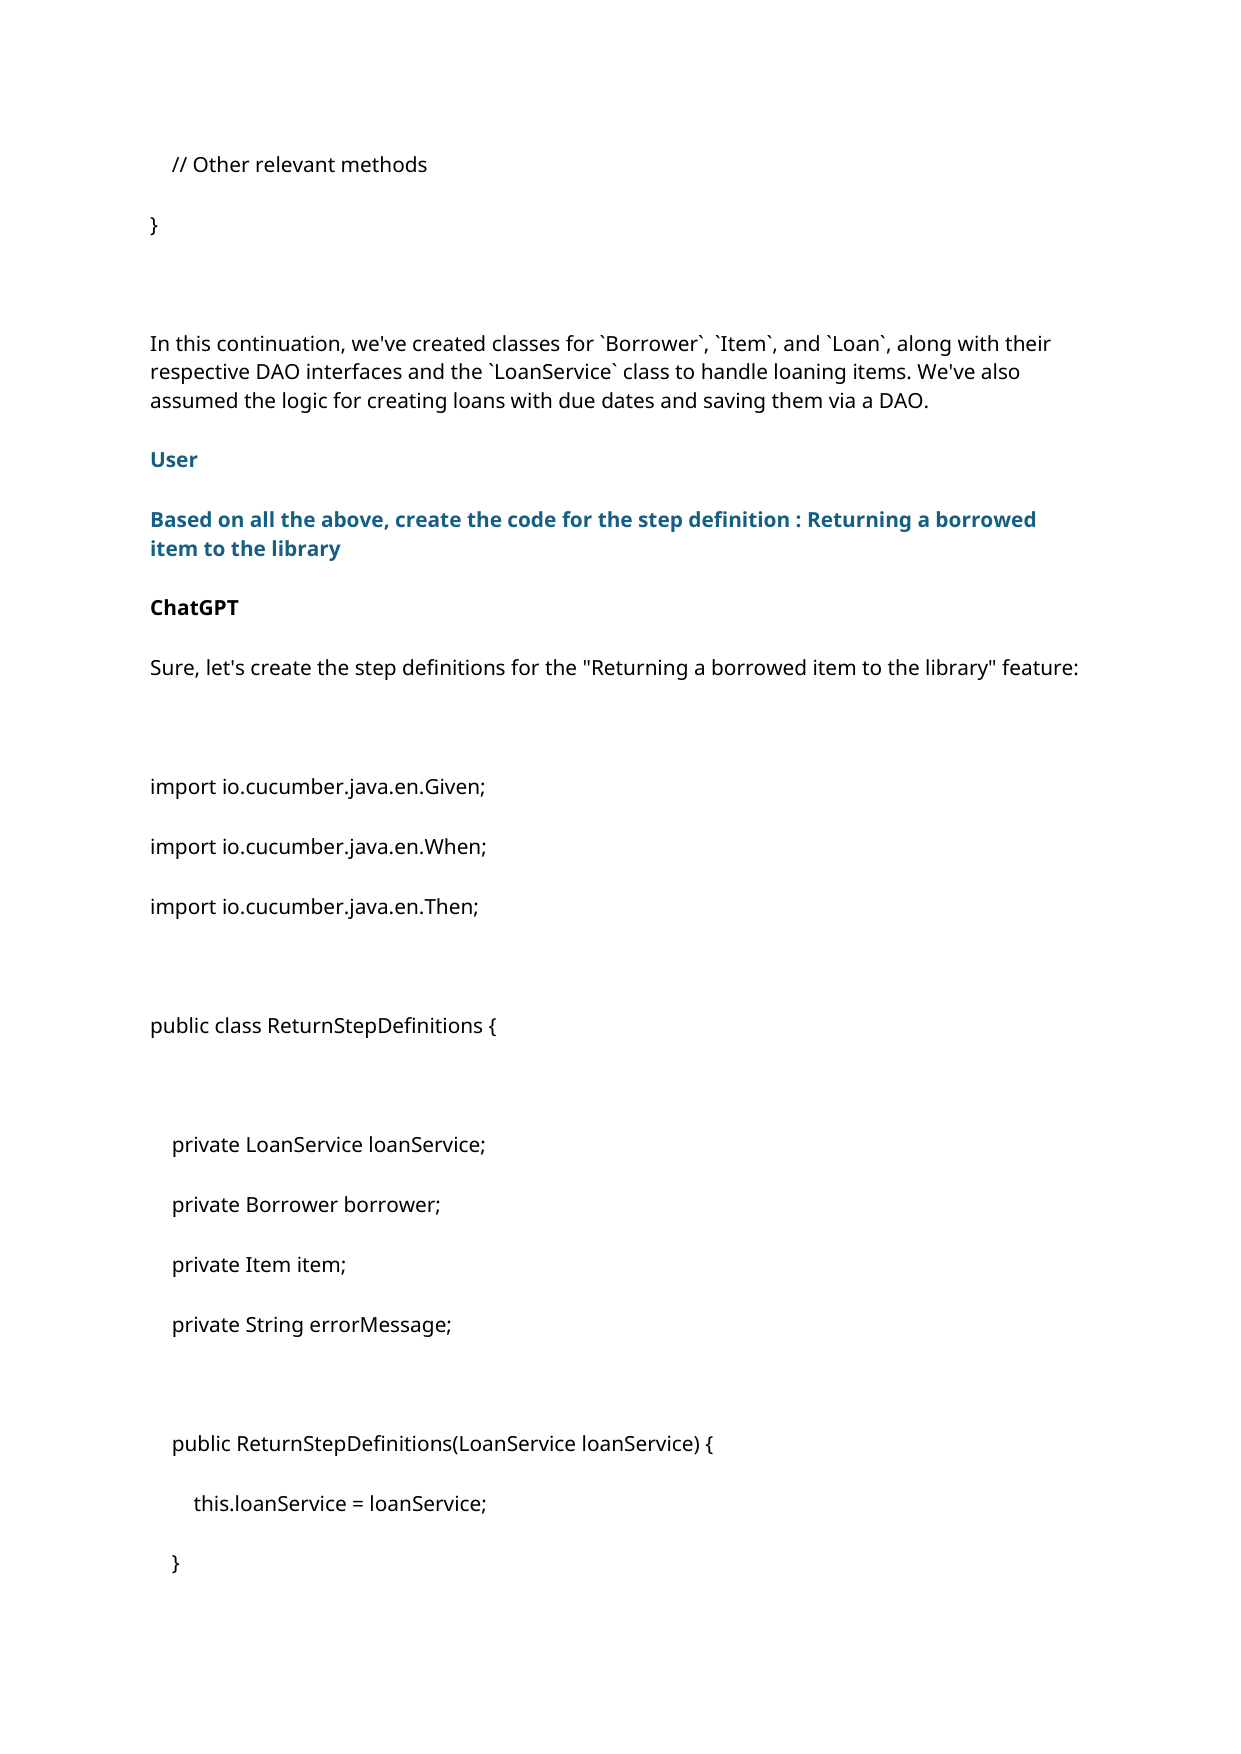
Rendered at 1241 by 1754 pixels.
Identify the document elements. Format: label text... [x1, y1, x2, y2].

text private Item item; [150, 1250, 1090, 1278]
text Sure, let's create the step definitions for the "Returning a borrowed item to the library" feature: [150, 653, 1090, 682]
text private LoanService loanService; [150, 1131, 1090, 1159]
text Based on all the above, create the code for the step definition : Returning a borrowed item to the library [150, 505, 1090, 562]
text this.loanService = loanService; [150, 1489, 1090, 1517]
text private Borrower borrower; [150, 1190, 1090, 1219]
text User [150, 446, 1090, 474]
text ChatGPT [150, 593, 1090, 622]
text private String errorMessage; [150, 1310, 1090, 1338]
text } [150, 1548, 1090, 1577]
text public ReturnStepDefinitions(LoanService loanService) { [150, 1429, 1090, 1457]
text import io.cucumber.java.en.Then; [150, 892, 1090, 920]
text // Other relevant methods [150, 150, 1090, 178]
text public class ReturnStepDefinitions { [150, 1011, 1090, 1040]
text } [150, 210, 1090, 238]
text In this continuation, we've created classes for `Borrower`, `Item`, and `Loan`, along with their respective DAO interfaces and the `LoanService` class to handle loaning items. We've also assumed the logic for creating loans with due dates and saving them via a DAO. [150, 329, 1090, 414]
text import io.cucumber.java.en.Given; [150, 772, 1090, 801]
text import io.cucumber.java.en.When; [150, 832, 1090, 861]
